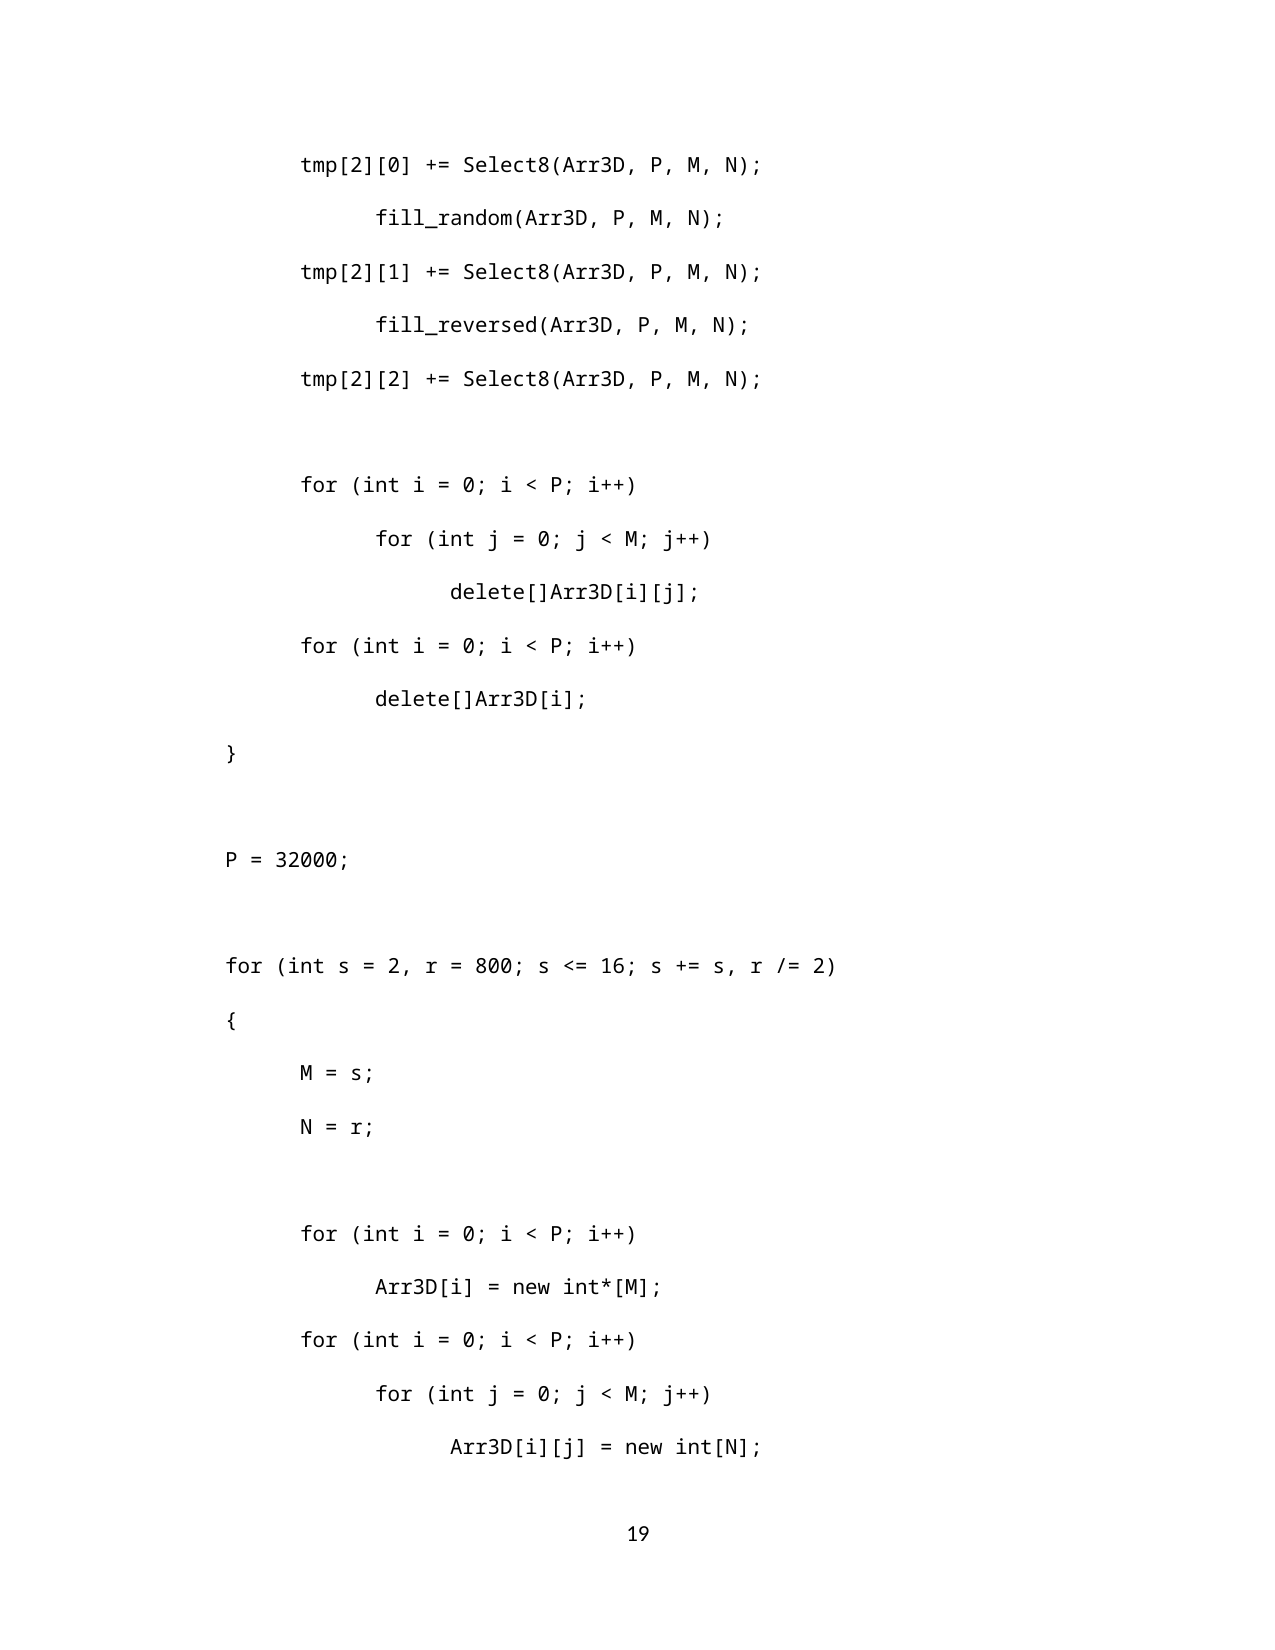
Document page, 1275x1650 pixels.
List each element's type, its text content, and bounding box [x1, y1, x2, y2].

text tmp[2][1] += Select8(Arr3D, P, M, N); [150, 257, 1125, 285]
text fill_reversed(Arr3D, P, M, N); [150, 310, 1125, 339]
text { [150, 1005, 1125, 1033]
text delete[]Arr3D[i]; [150, 684, 1125, 713]
text for (int j = 0; j < M; j++) [150, 524, 1125, 552]
text tmp[2][2] += Select8(Arr3D, P, M, N); [150, 364, 1125, 392]
text for (int i = 0; i < P; i++) [150, 471, 1125, 499]
text M = s; [150, 1058, 1125, 1087]
text N = r; [150, 1112, 1125, 1140]
text delete[]Arr3D[i][j]; [150, 577, 1125, 606]
text P = 32000; [150, 845, 1125, 873]
text fill_random(Arr3D, P, M, N); [150, 203, 1125, 232]
text tmp[2][0] += Select8(Arr3D, P, M, N); [150, 150, 1125, 178]
text for (int j = 0; j < M; j++) [150, 1379, 1125, 1407]
text Arr3D[i][j] = new int[N]; [150, 1432, 1125, 1461]
text for (int i = 0; i < P; i++) [150, 1326, 1125, 1354]
text for (int i = 0; i < P; i++) [150, 1219, 1125, 1247]
text Arr3D[i] = new int*[M]; [150, 1272, 1125, 1301]
text for (int s = 2, r = 800; s <= 16; s += s, r /= 2) [150, 952, 1125, 980]
text for (int i = 0; i < P; i++) [150, 631, 1125, 659]
text } [150, 738, 1125, 766]
